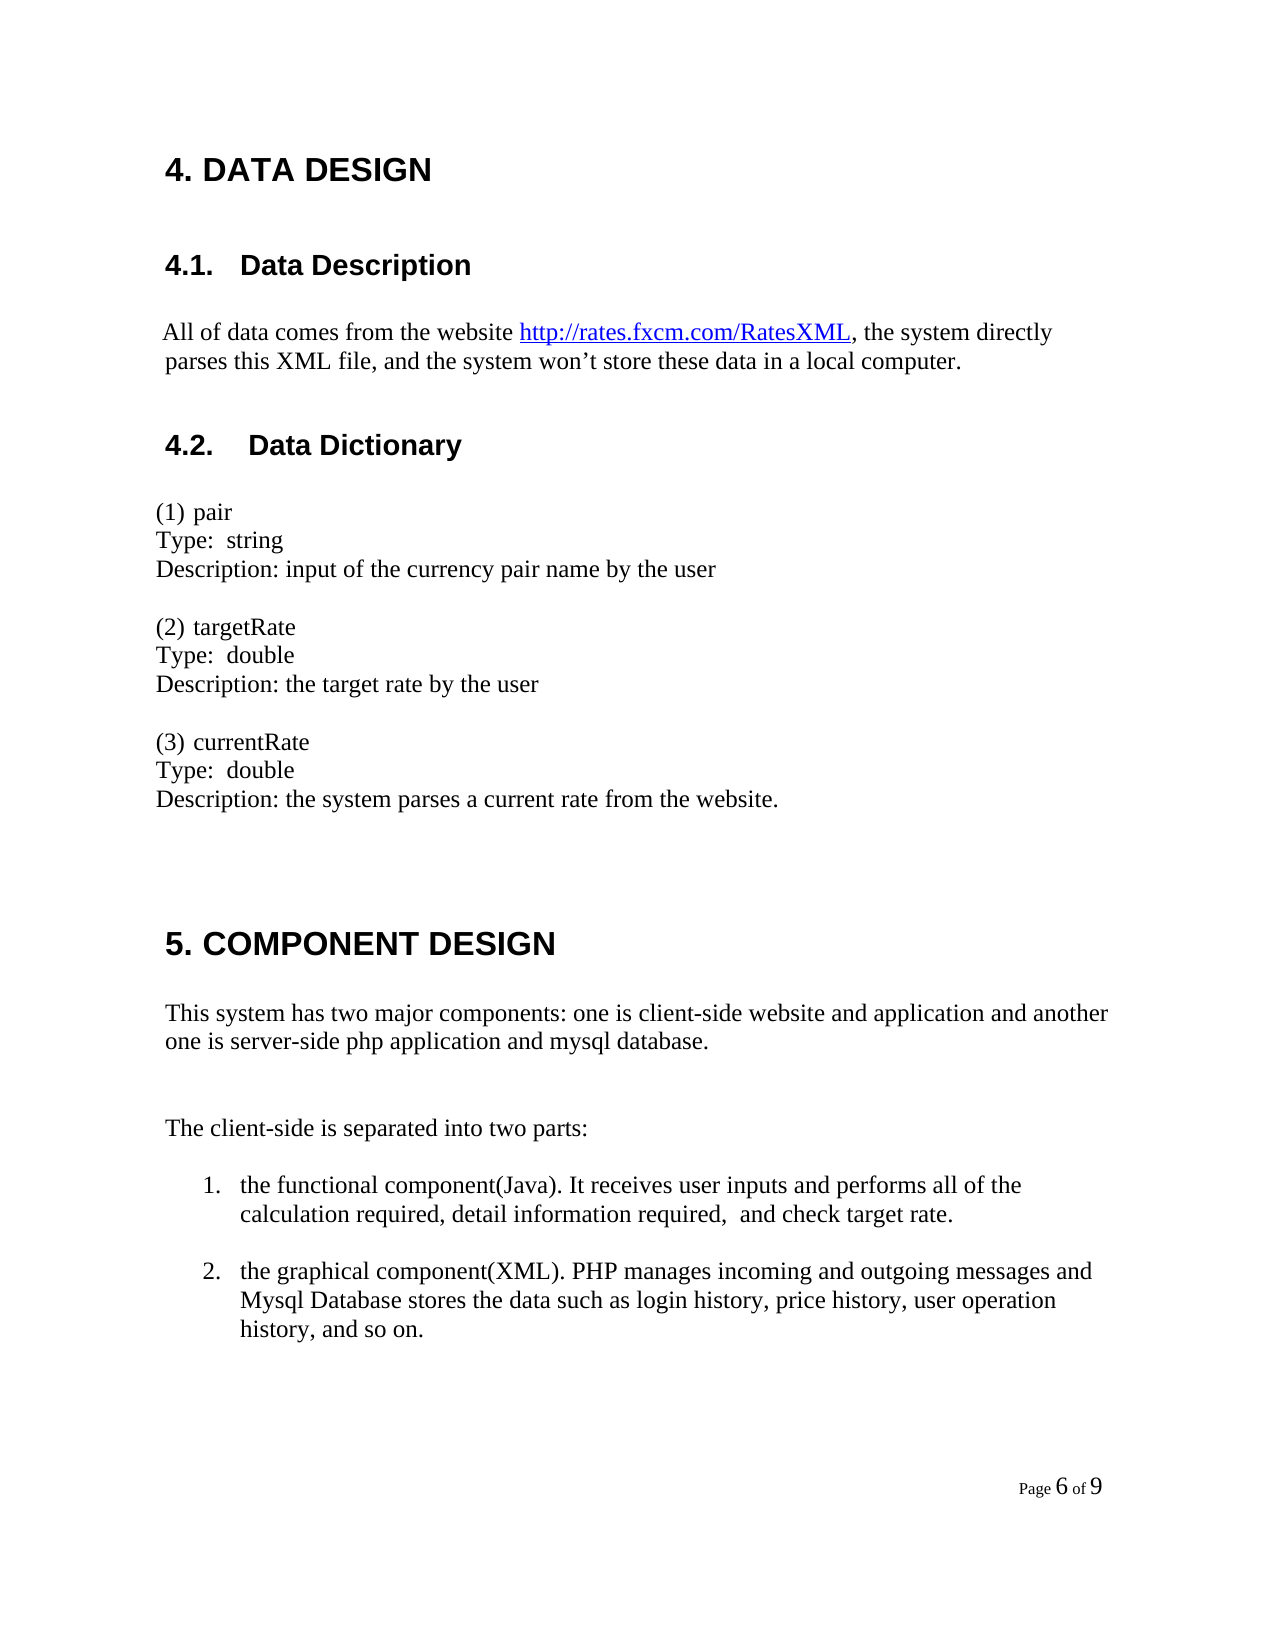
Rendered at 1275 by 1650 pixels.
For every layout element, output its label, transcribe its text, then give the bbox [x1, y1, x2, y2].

subtitle DATA DESIGN [165, 150, 1110, 188]
text Description: the system parses a current rate from the website. [156, 784, 1110, 813]
text Type: double [156, 756, 1110, 784]
list targetRate [156, 612, 1110, 641]
text The client-side is separated into two parts: [165, 1113, 1110, 1141]
list pair [156, 497, 1110, 526]
text Type: double [156, 641, 1110, 669]
subtitle Data Description [165, 248, 1110, 282]
list the graphical component(XML). PHP manages incoming and outgoing messages and Mysql Database stores the data such as login history, price history, user operation history, and so on. [202, 1256, 1110, 1343]
subtitle COMPONENT DESIGN [165, 924, 1110, 963]
subtitle Data Dictionary [165, 428, 1110, 462]
text This system has two major components: one is client-side website and application and another one is server-side php application and mysql database. [165, 998, 1110, 1055]
list the functional component(Java). It receives user inputs and performs all of the calculation required, detail information required, and check target rate. [202, 1170, 1110, 1228]
text Type: string [156, 526, 1110, 554]
list currentRate [156, 727, 1110, 756]
text All of data comes from the website http://rates.fxcm.com/RatesXML, the system directly parses this XML file, and the system won’t store these data in a local computer. [156, 317, 1110, 374]
text Description: input of the currency pair name by the user [156, 554, 1110, 583]
text Description: the target rate by the user [156, 669, 1110, 698]
